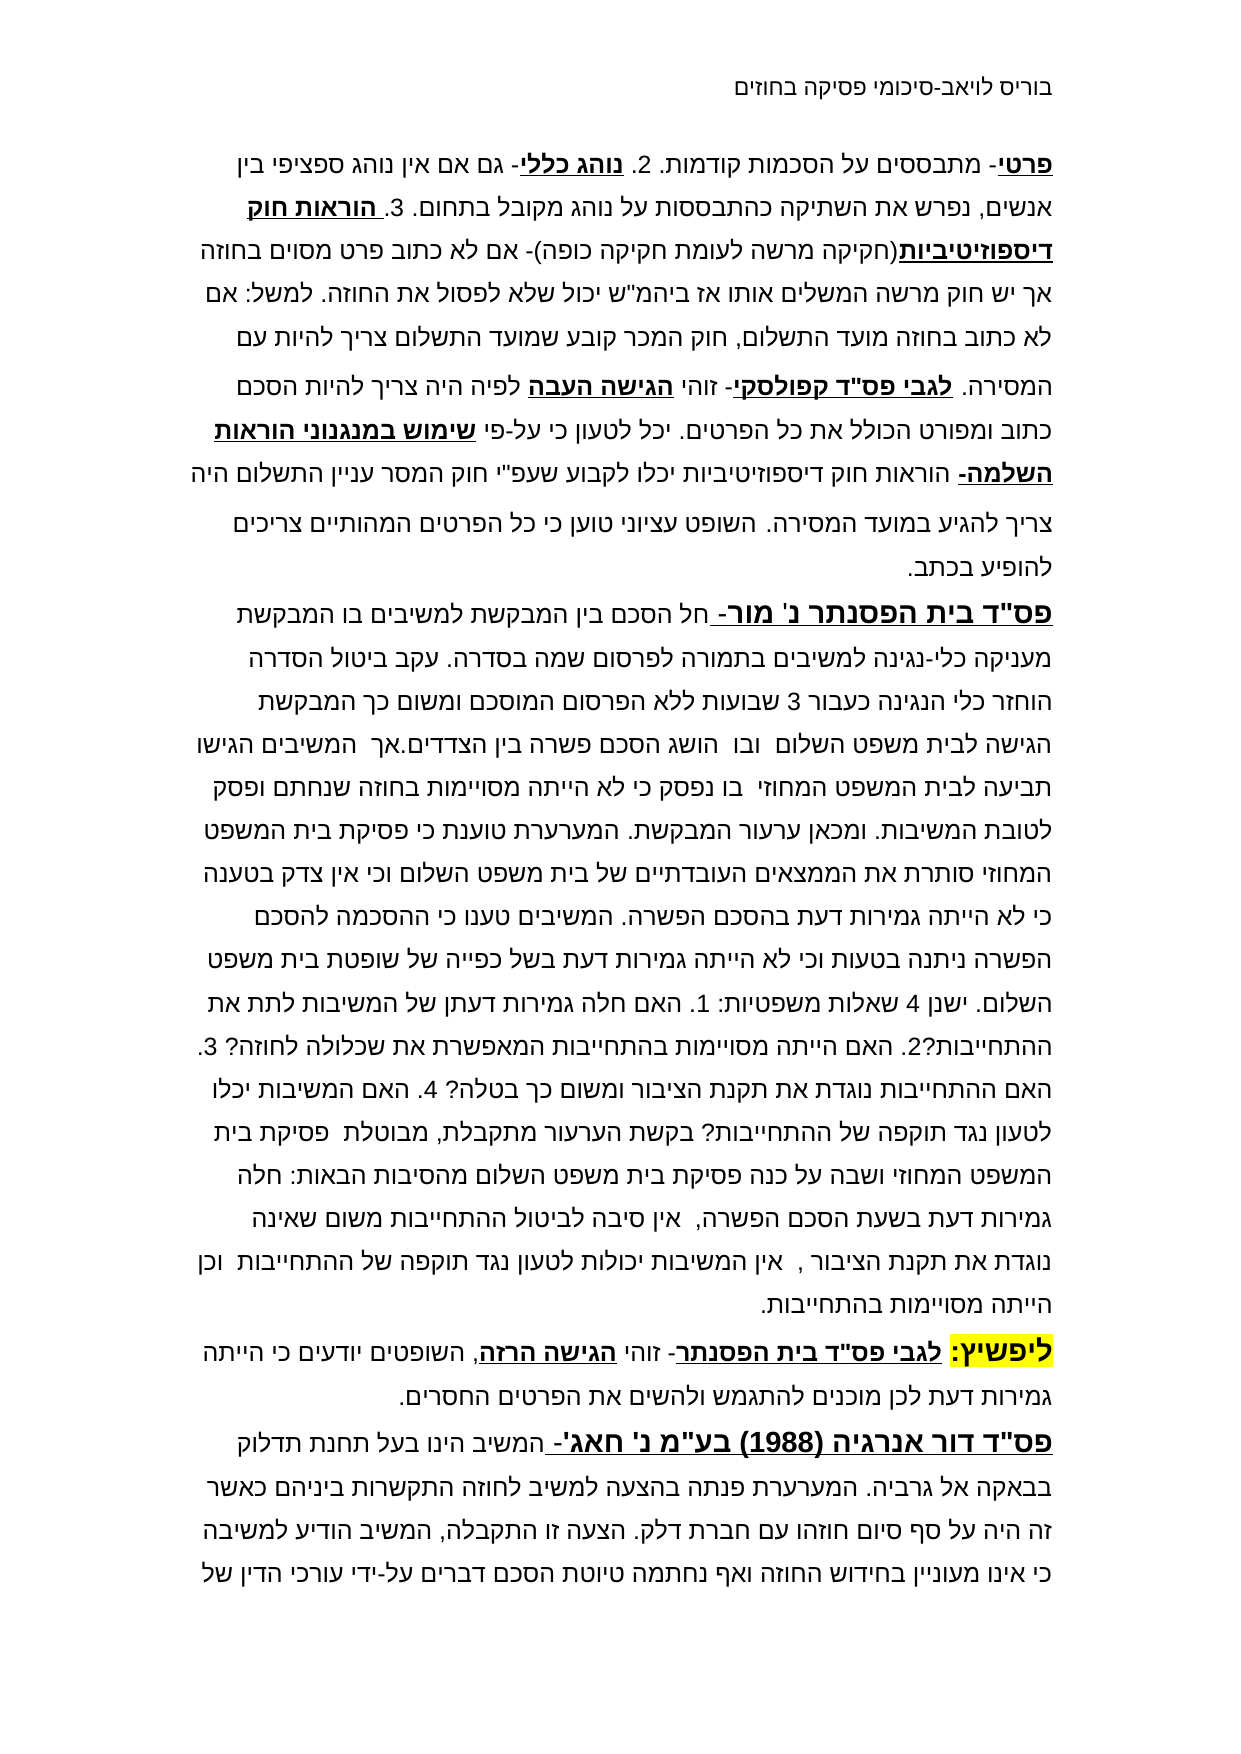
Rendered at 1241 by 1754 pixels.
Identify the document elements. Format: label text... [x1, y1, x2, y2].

text ליפשיץ: לגבי פס"ד בית הפסנתר- זוהי הגישה הרזה, השופטים יודעים כי הייתה גמירות דעת לכן מוכנים להתגמש ולהשים את הפרטים החסרים. [187, 1333, 1053, 1410]
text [187, 1424, 1053, 1587]
text פס"ד בית הפסנתר נ' מור- חל הסכם בין המבקשת למשיבים בו המבקשת מעניקה כלי-נגינה למשיבים בתמורה לפרסום שמה בסדרה. עקב ביטול הסדרה הוחזר כלי הנגינה כעבור 3 שבועות ללא הפרסום המוסכם ומשום כך המבקשת הגישה לבית משפט השלום ובו הושג הסכם פשרה בין הצדדים.אך המשיבים הגישו תביעה לבית המשפט המחוזי בו נפסק כי לא הייתה מסויימות בחוזה שנחתם ופסק לטובת המשיבות. ומכאן ערעור המבקשת. המערערת טוענת כי פסיקת בית המשפט המחוזי סותרת את הממצאים העובדתיים של בית משפט השלום וכי אין צדק בטענה כי לא הייתה גמירות דעת בהסכם הפשרה. המשיבים טענו כי ההסכמה להסכם הפשרה ניתנה בטעות וכי לא הייתה גמירות דעת בשל כפייה של שופטת בית משפט השלום. ישנן 4 שאלות משפטיות: 1. האם חלה גמירות דעתן של המשיבות לתת את ההתחייבות?2. האם הייתה מסויימות בהתחייבות המאפשרת את שכלולה לחוזה? 3. האם ההתחייבות נוגדת את תקנת הציבור ומשום כך בטלה? 4. האם המשיבות יכלו לטעון נגד תוקפה של ההתחייבות? בקשת הערעור מתקבלת, מבוטלת פסיקת בית המשפט המחוזי ושבה על כנה פסיקת בית משפט השלום מהסיבות הבאות: חלה גמירות דעת בשעת הסכם הפשרה, אין סיבה לביטול ההתחייבות משום שאינה נוגדת את תקנת הציבור , אין המשיבות יכולות לטעון נגד תוקפה של ההתחייבות וכן הייתה מסויימות בהתחייבות. [187, 596, 1053, 1319]
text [187, 150, 1053, 581]
